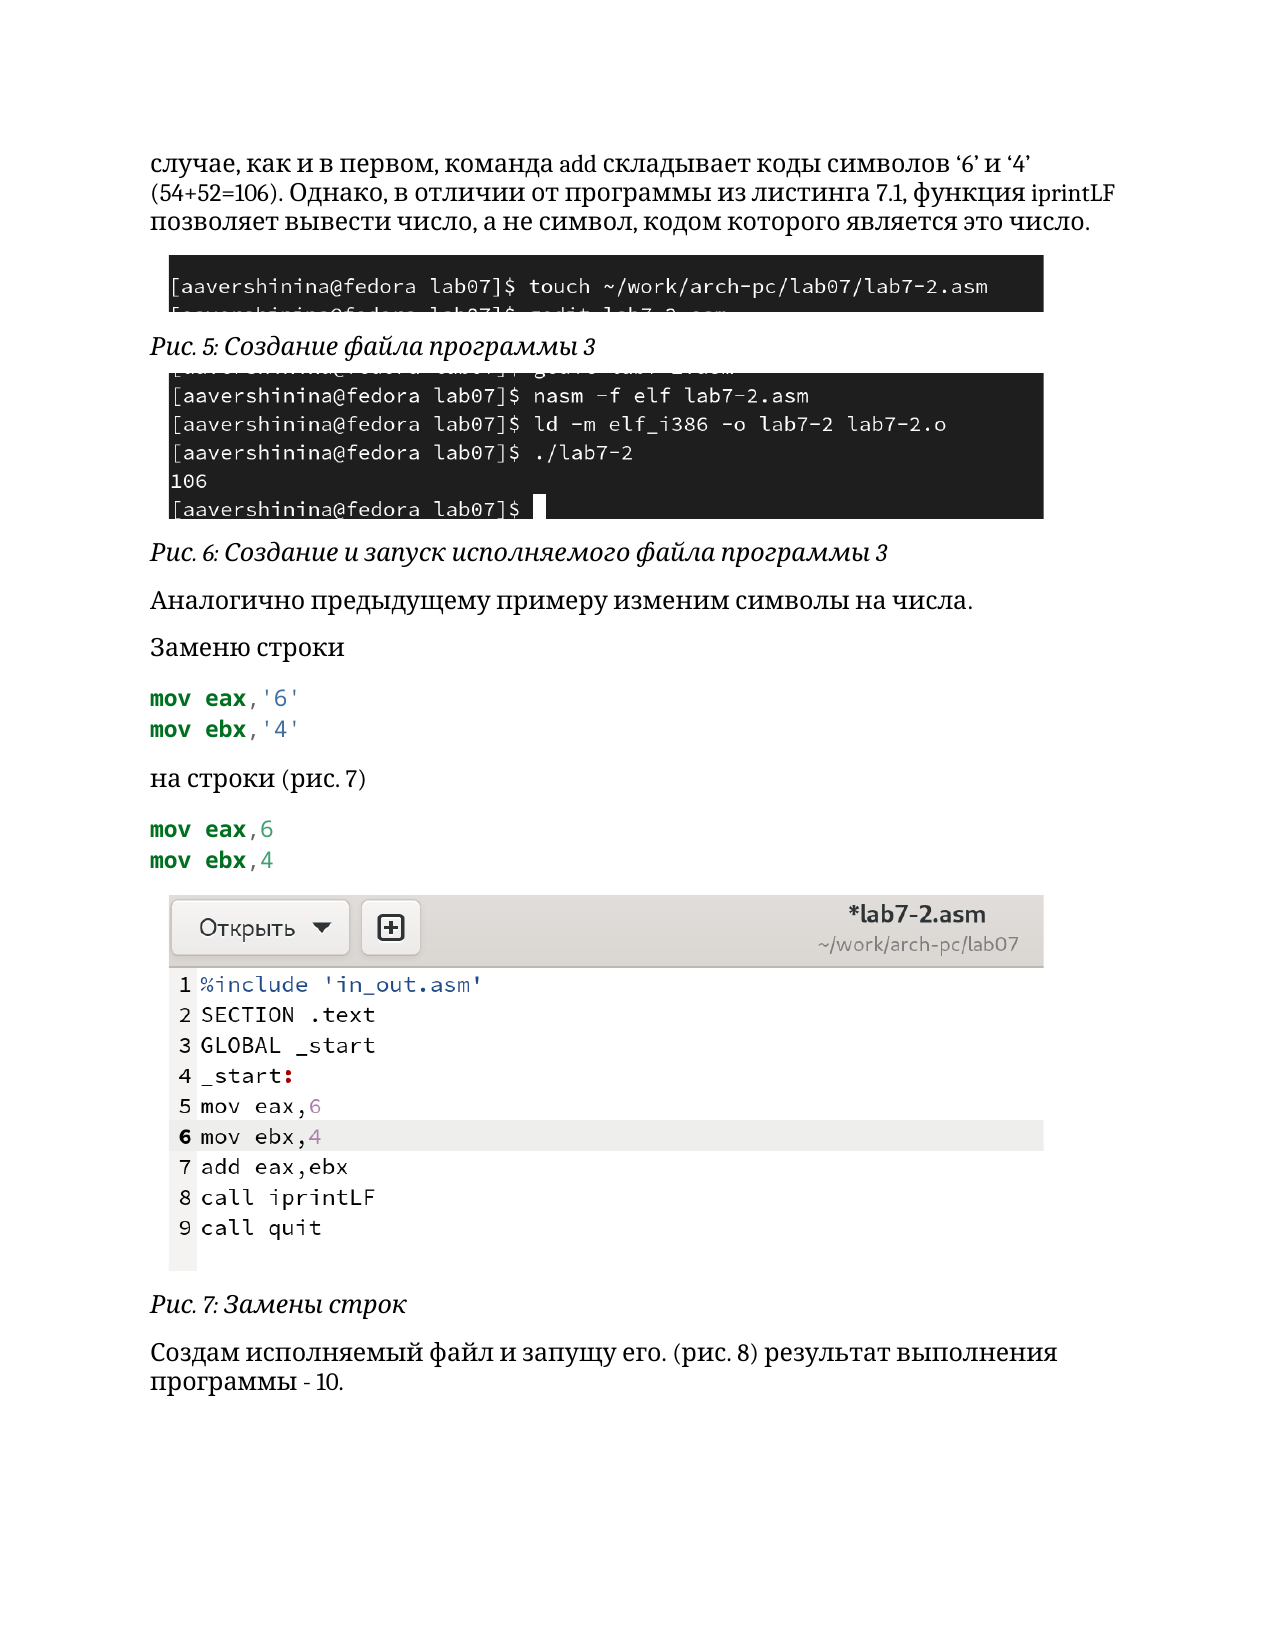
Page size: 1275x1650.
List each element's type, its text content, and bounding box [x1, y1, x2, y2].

picture [168, 373, 1044, 519]
text Заменю строки [150, 634, 1125, 663]
text Рис. 6: Создание и запуск исполняемого файла программы 3 [150, 539, 1125, 568]
text Рис. 5: Создание файла программы 3 [150, 332, 1125, 361]
picture [168, 895, 1044, 1271]
text mov eax,'6' mov ebx,'4' [150, 682, 1125, 744]
text Аналогично предыдущему примеру изменим символы на числа. [150, 587, 1125, 615]
picture [168, 255, 1044, 312]
text Создам исполняемый файл и запущу его. (рис. 8) результат выполнения программы - 10. [150, 1339, 1125, 1396]
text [150, 150, 1125, 236]
text на строки (рис. 7) [150, 765, 1125, 794]
text Рис. 7: Замены строк [150, 1291, 1125, 1320]
text mov eax,6 mov ebx,4 [150, 812, 1125, 875]
